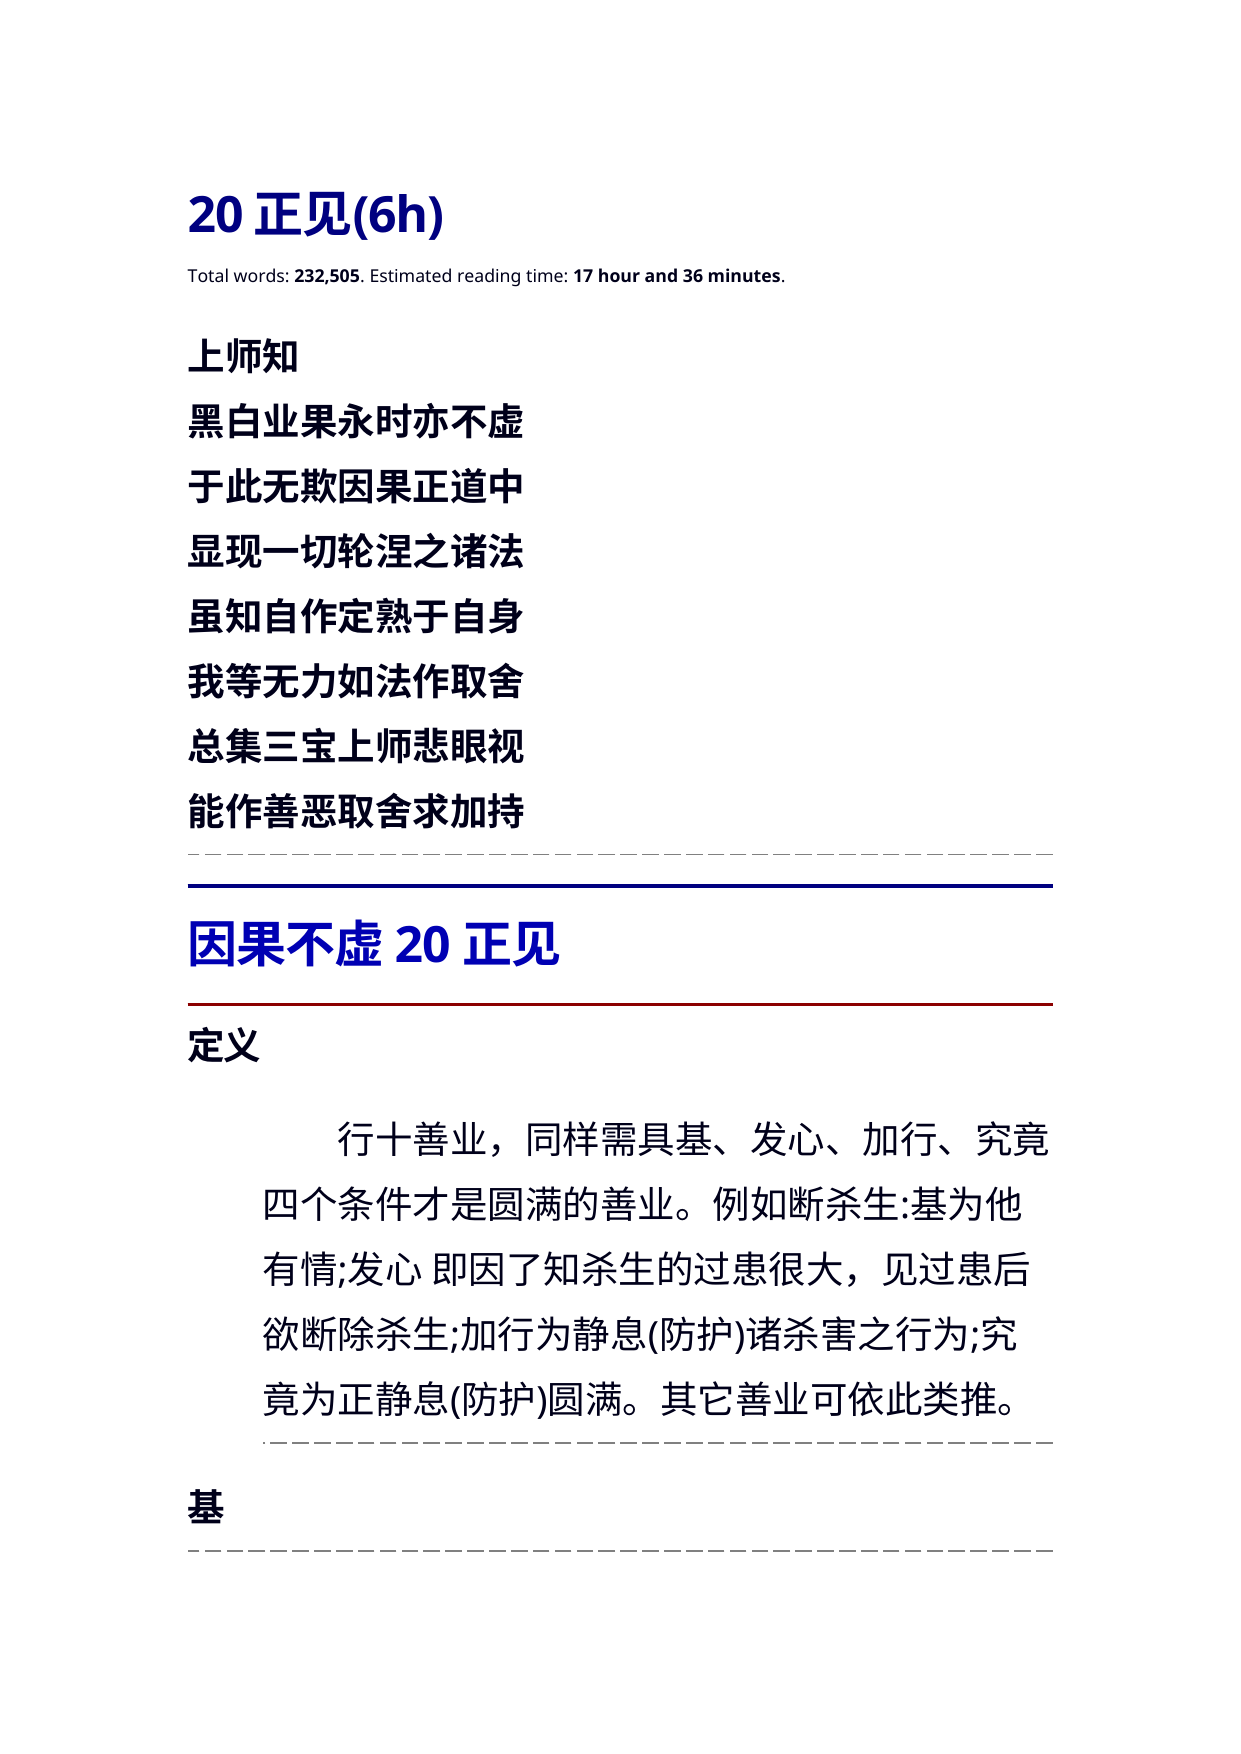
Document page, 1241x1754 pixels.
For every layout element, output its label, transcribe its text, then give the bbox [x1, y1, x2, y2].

text 20正见(6h) [187, 162, 1053, 259]
text 行十善业，同样需具基、发心、加行、究竟四个条件才是圆满的善业。例如断杀生:基为他有情;发心 即因了知杀生的过患很大，⻅过患后欲断除杀生;加行为静息(防护)诸杀害之行为;究竟为正静息(防护)圆满。其它善业可依此类推。 [262, 1105, 1053, 1444]
text 上师知 黑白业果永时亦不虚 于此无欺因果正道中 显现一切轮涅之诸法 虽知自作定熟于自身 我等无力如法作取舍 总集三宝上师悲眼视 能作善恶取舍求加持 [187, 321, 1053, 855]
text 因果不虚 20 正见 [187, 885, 1053, 989]
text Total words: 232,505. Estimated reading time: 17 hour and 36 minutes. [187, 259, 1053, 292]
text 基 [187, 1473, 1053, 1552]
text 定义 [187, 1004, 1053, 1076]
